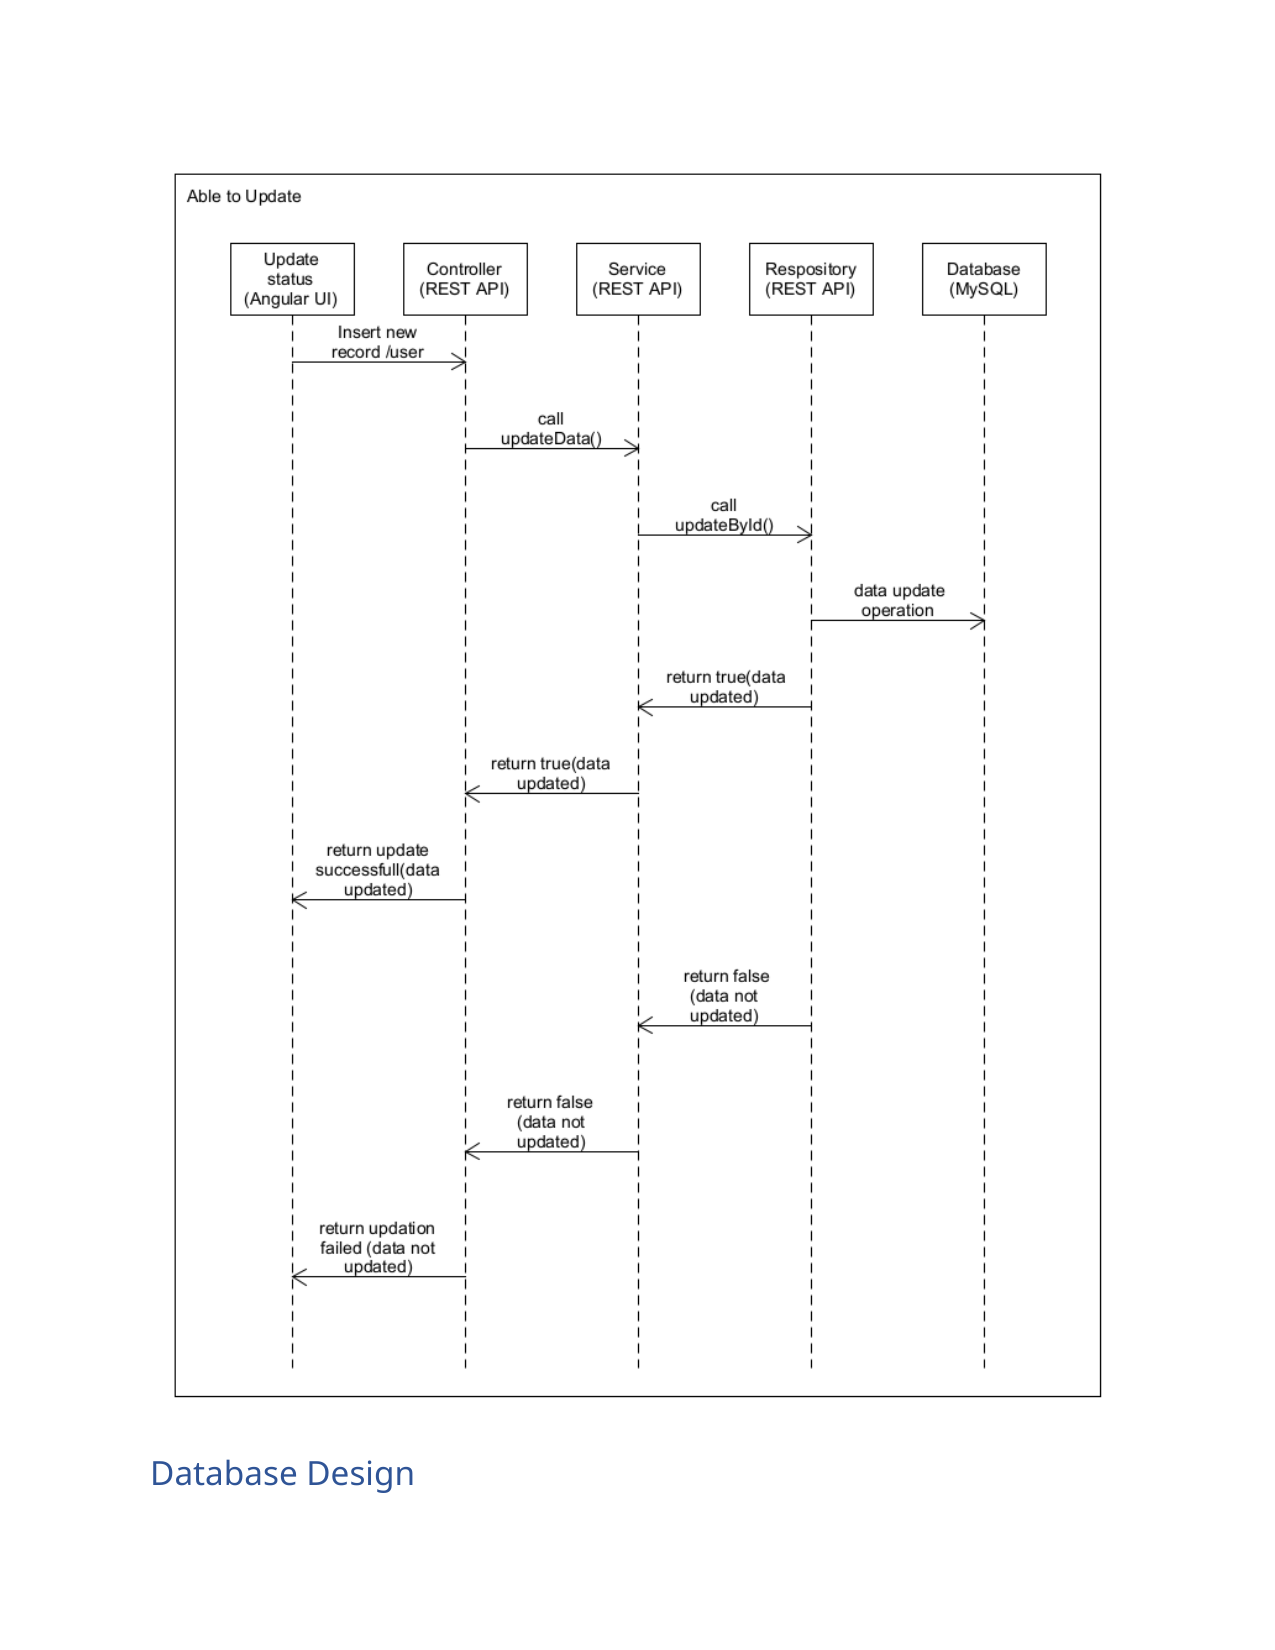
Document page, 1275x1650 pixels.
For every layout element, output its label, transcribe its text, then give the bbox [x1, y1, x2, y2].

picture [150, 150, 1125, 1422]
subtitle Database Design [150, 1450, 1125, 1495]
